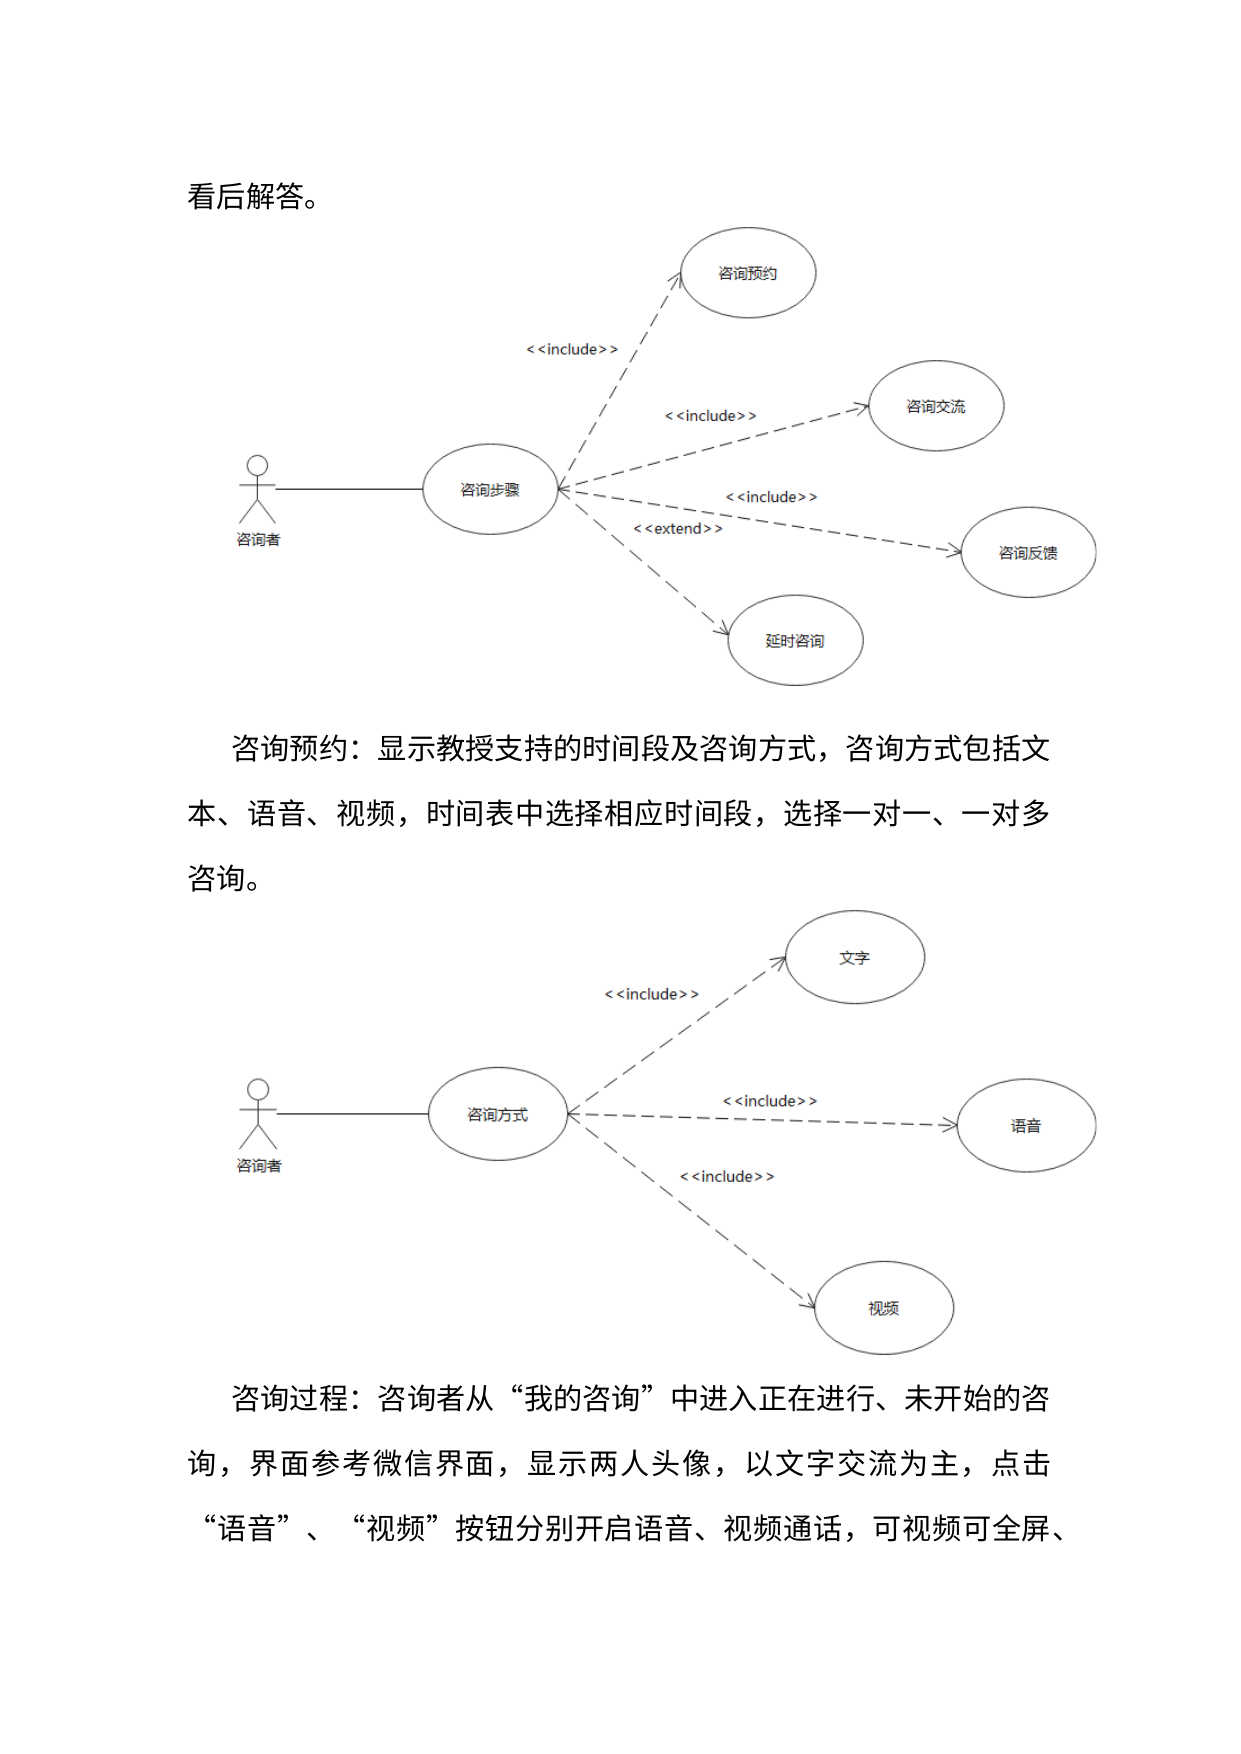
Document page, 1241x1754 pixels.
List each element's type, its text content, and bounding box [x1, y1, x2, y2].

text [187, 1364, 1053, 1559]
picture [231, 227, 1097, 686]
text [187, 162, 1053, 227]
picture [231, 909, 1097, 1355]
text 咨询预约：显示教授支持的时间段及咨询方式，咨询方式包括文本、语音、视频，时间表中选择相应时间段，选择一对一、一对多咨询。 [187, 714, 1053, 909]
